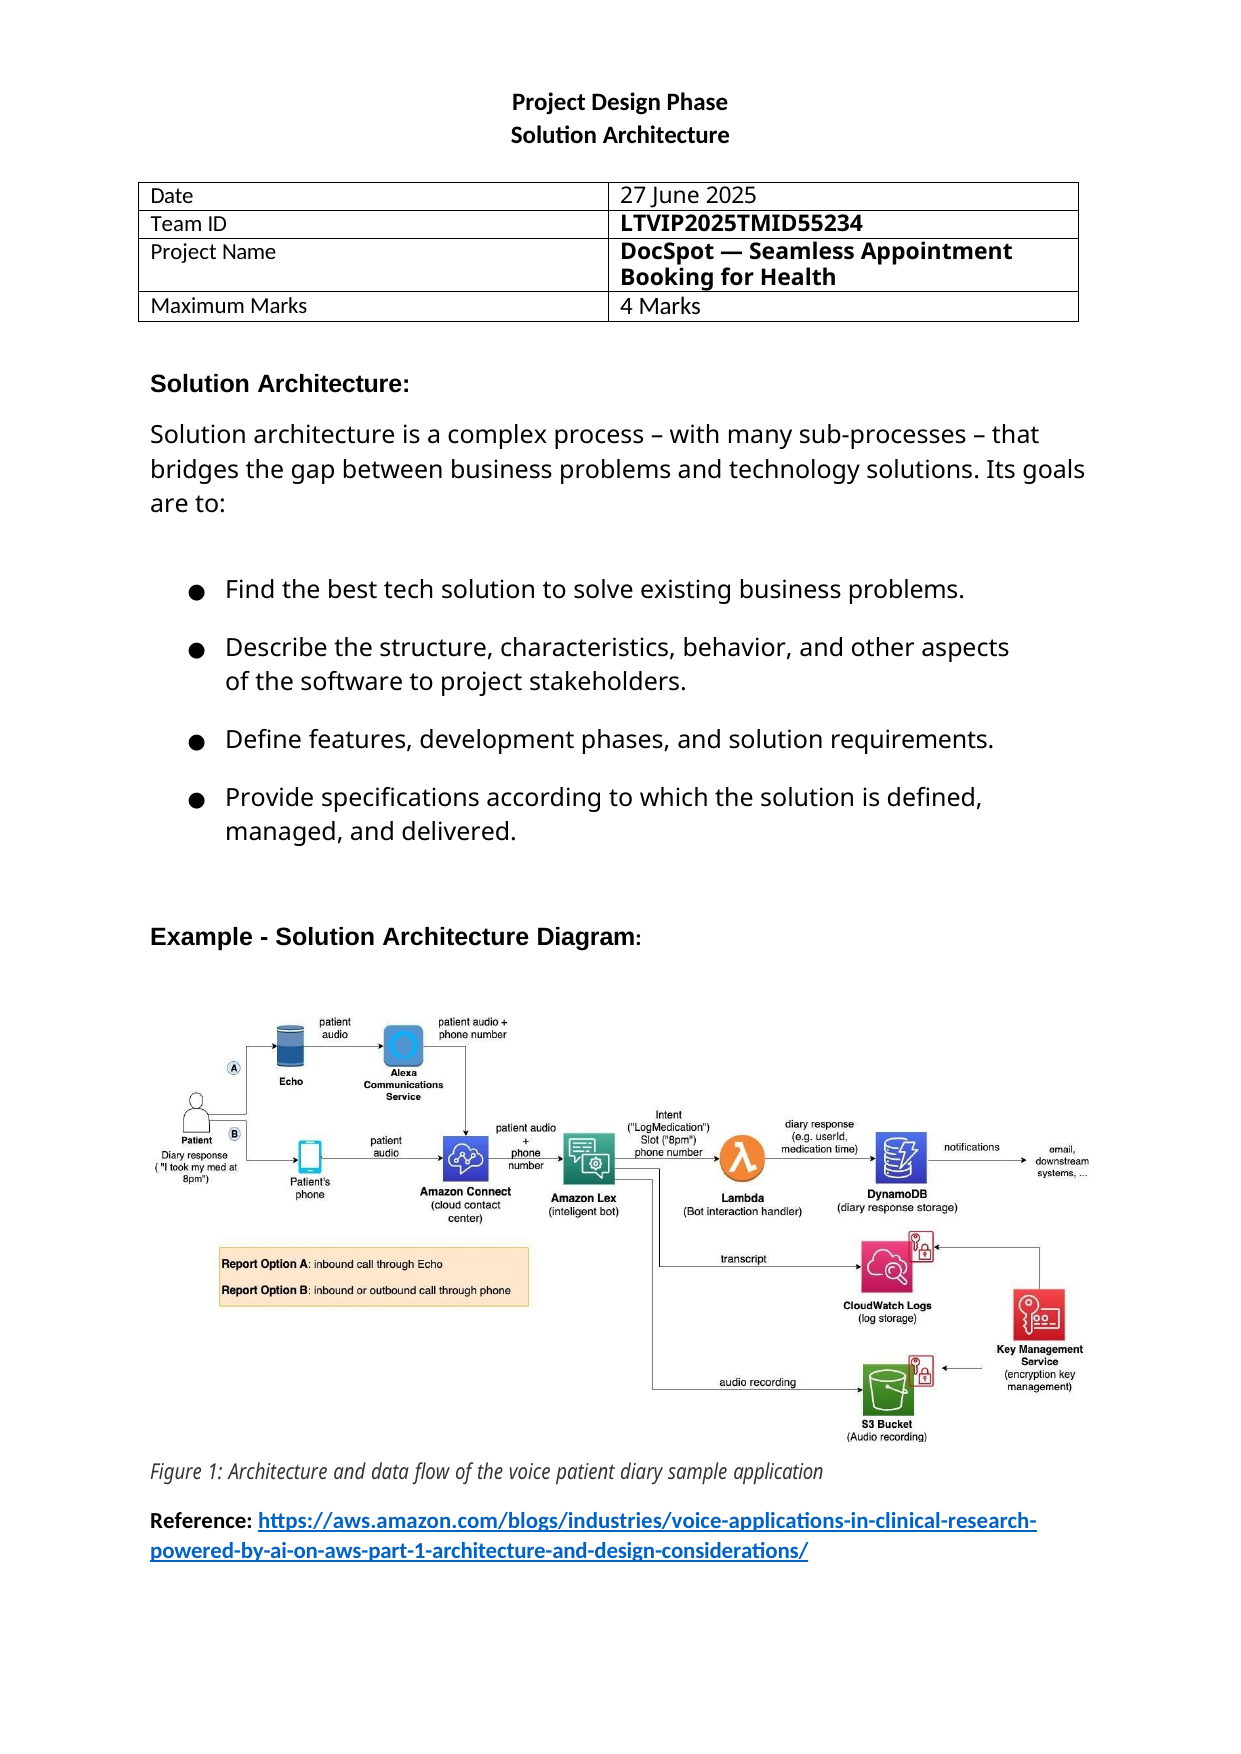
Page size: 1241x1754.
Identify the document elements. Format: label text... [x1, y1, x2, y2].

table_cell Maximum Marks [139, 292, 608, 321]
table_cell LTVIP2025TMID55234 [609, 211, 1078, 238]
subtitle Example - Solution Architecture Diagram: [150, 922, 1093, 951]
picture [155, 1017, 1089, 1029]
list Describe the structure, characteristics, behavior, and other aspects of the software to project stakeholders. [187, 629, 1035, 698]
table_header Date [139, 183, 608, 210]
list Provide specifications according to which the solution is defined, managed, and delivered. [187, 779, 1054, 847]
text Solution architecture is a complex process – with many sub-processes – that bridges the gap between business problems and technology solutions. Its goals are to: [150, 417, 1093, 520]
table_header 27 June 2025 [609, 183, 1078, 210]
list Define features, development phases, and solution requirements. [187, 722, 1093, 756]
text Reference: https://aws.amazon.com/blogs/industries/voice-applications-in-clinical-research- powered-by-ai-on-aws-part-1-architecture-and-design-considerations/ [150, 1506, 1039, 1564]
table_cell Team ID [139, 211, 608, 238]
list Find the best tech solution to solve existing business problems. [187, 572, 1093, 606]
text Figure 1: Architecture and data flow of the voice patient diary sample application [150, 1029, 1093, 1486]
text Solution Architecture: [150, 369, 1093, 397]
table_cell DocSpot — Seamless Appointment Booking for Health [609, 239, 1078, 291]
table_cell Project Name [139, 239, 608, 291]
table_cell 4 Marks [609, 292, 1078, 321]
subtitle Project Design Phase Solution Architecture [509, 86, 731, 149]
